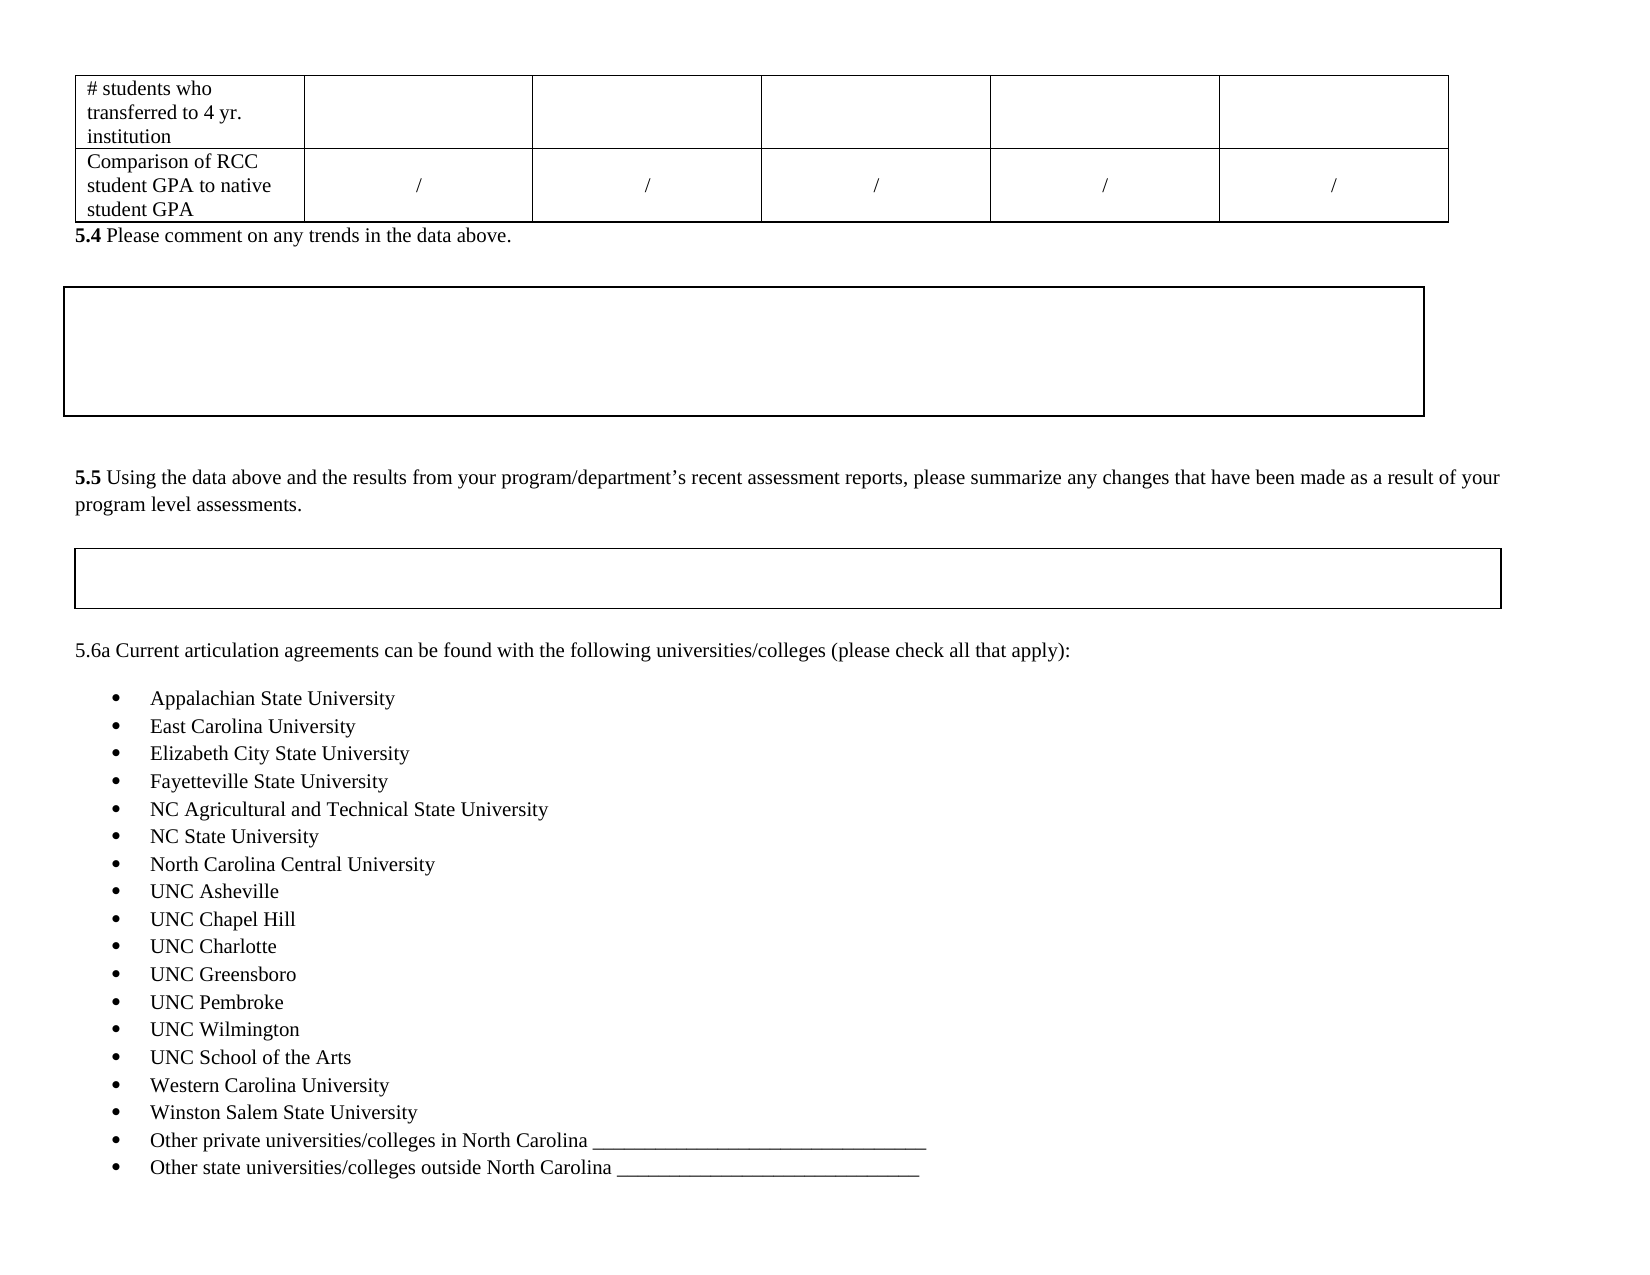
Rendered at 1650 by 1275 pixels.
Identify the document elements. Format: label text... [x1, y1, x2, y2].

table_cell / [762, 149, 990, 221]
list NC State University [112, 824, 1575, 848]
list UNC Pembroke [112, 990, 1575, 1014]
list Elizabeth City State University [112, 741, 1575, 765]
table_cell # students who transferred to 4 yr. institution [76, 76, 304, 148]
table_cell [991, 76, 1219, 148]
list Appalachian State University [112, 686, 1575, 710]
list NC Agricultural and Technical State University [112, 796, 1575, 821]
text 5.6a Current articulation agreements can be found with the following universities/colleges (please check all that apply): [75, 638, 1575, 662]
list North Carolina Central University [112, 852, 1575, 876]
list UNC Charlotte [112, 934, 1575, 958]
list UNC Asheville [112, 879, 1575, 903]
table_cell [305, 76, 532, 148]
table_cell Comparison of RCC student GPA to native student GPA [76, 149, 304, 221]
list Winston Salem State University [112, 1100, 1575, 1124]
table_cell [1220, 76, 1448, 148]
table_cell / [305, 149, 532, 221]
list Fayetteville State University [112, 769, 1575, 793]
list Western Carolina University [112, 1072, 1575, 1097]
table_cell [762, 76, 990, 148]
text 5.5 Using the data above and the results from your program/department’s recent assessment reports, please summarize any changes that have been made as a result of your program level assessments. [75, 465, 1575, 516]
list UNC Greensboro [112, 962, 1575, 986]
list UNC School of the Arts [112, 1045, 1575, 1069]
table_cell / [991, 149, 1219, 221]
list UNC Wilmington [112, 1017, 1575, 1041]
table_cell [533, 76, 761, 148]
table_cell / [1220, 149, 1448, 221]
text 5.4 Please comment on any trends in the data above. [75, 222, 1575, 247]
list East Carolina University [112, 714, 1575, 738]
list Other private universities/colleges in North Carolina ________________________________ [112, 1128, 1575, 1152]
list UNC Chapel Hill [112, 907, 1575, 931]
table_cell / [533, 149, 761, 221]
list Other state universities/colleges outside North Carolina _____________________________ [112, 1155, 1575, 1179]
